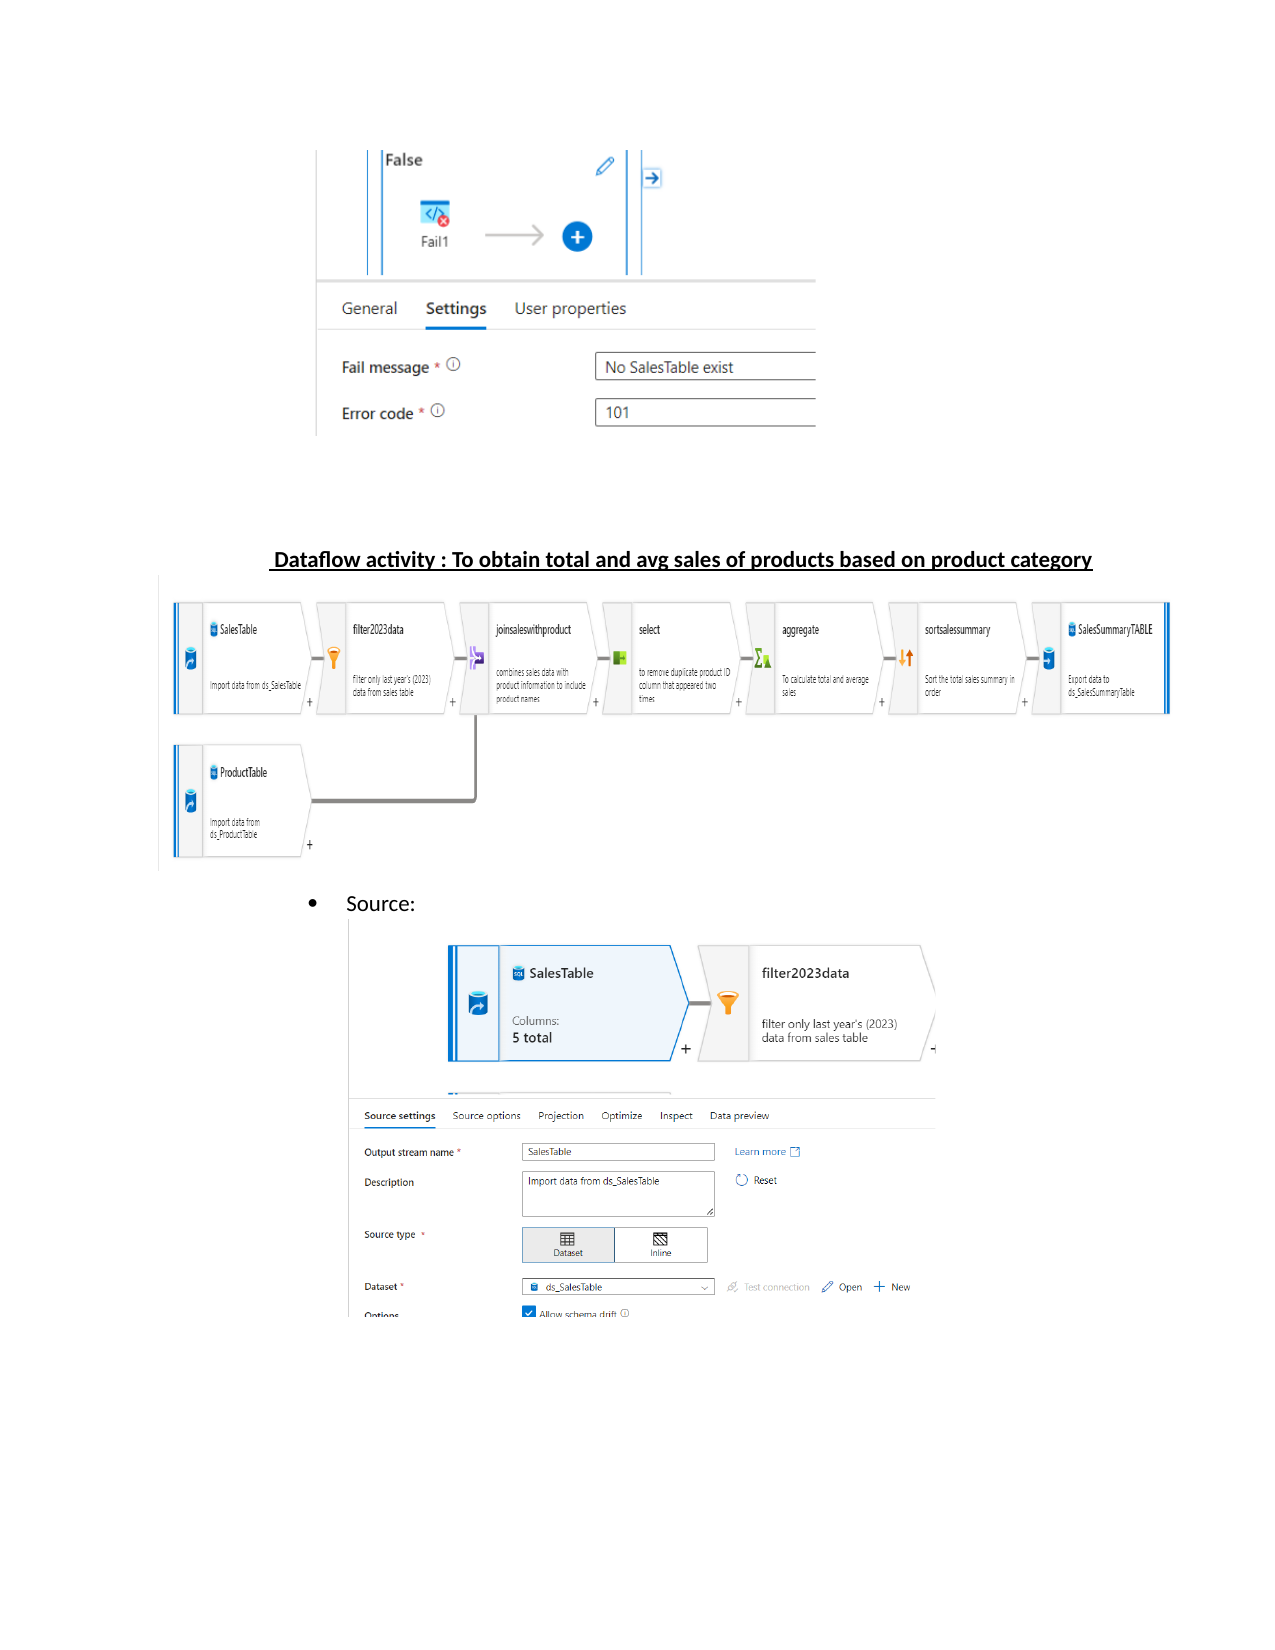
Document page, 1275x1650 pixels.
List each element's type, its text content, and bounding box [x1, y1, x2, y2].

picture [346, 919, 936, 1317]
picture [300, 150, 816, 436]
text Dataflow activity : To obtain total and avg sales of products based on product category [150, 545, 1125, 575]
picture [150, 575, 1189, 871]
list Source: [309, 889, 1125, 917]
